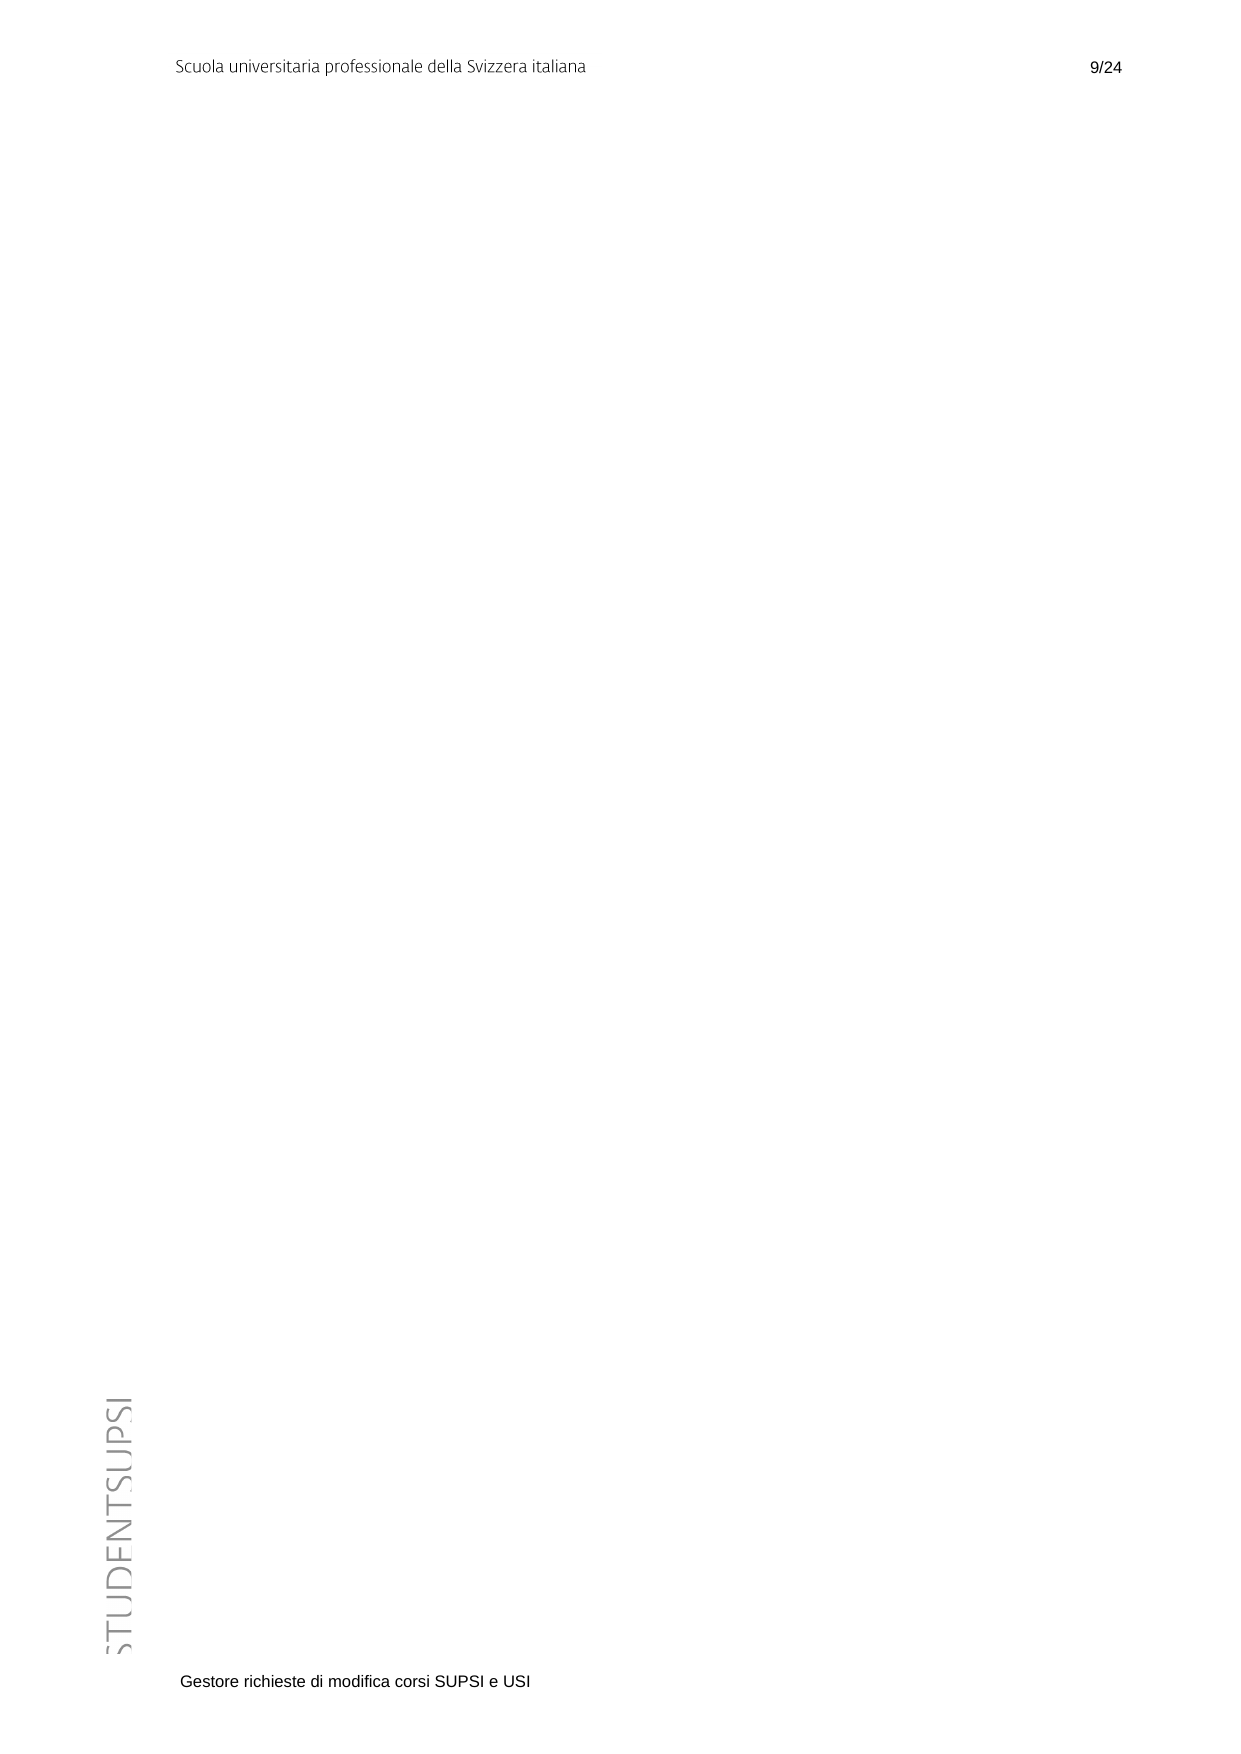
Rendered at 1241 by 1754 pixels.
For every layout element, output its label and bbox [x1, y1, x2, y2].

picture [168, 53, 602, 80]
picture [106, 1399, 132, 1654]
